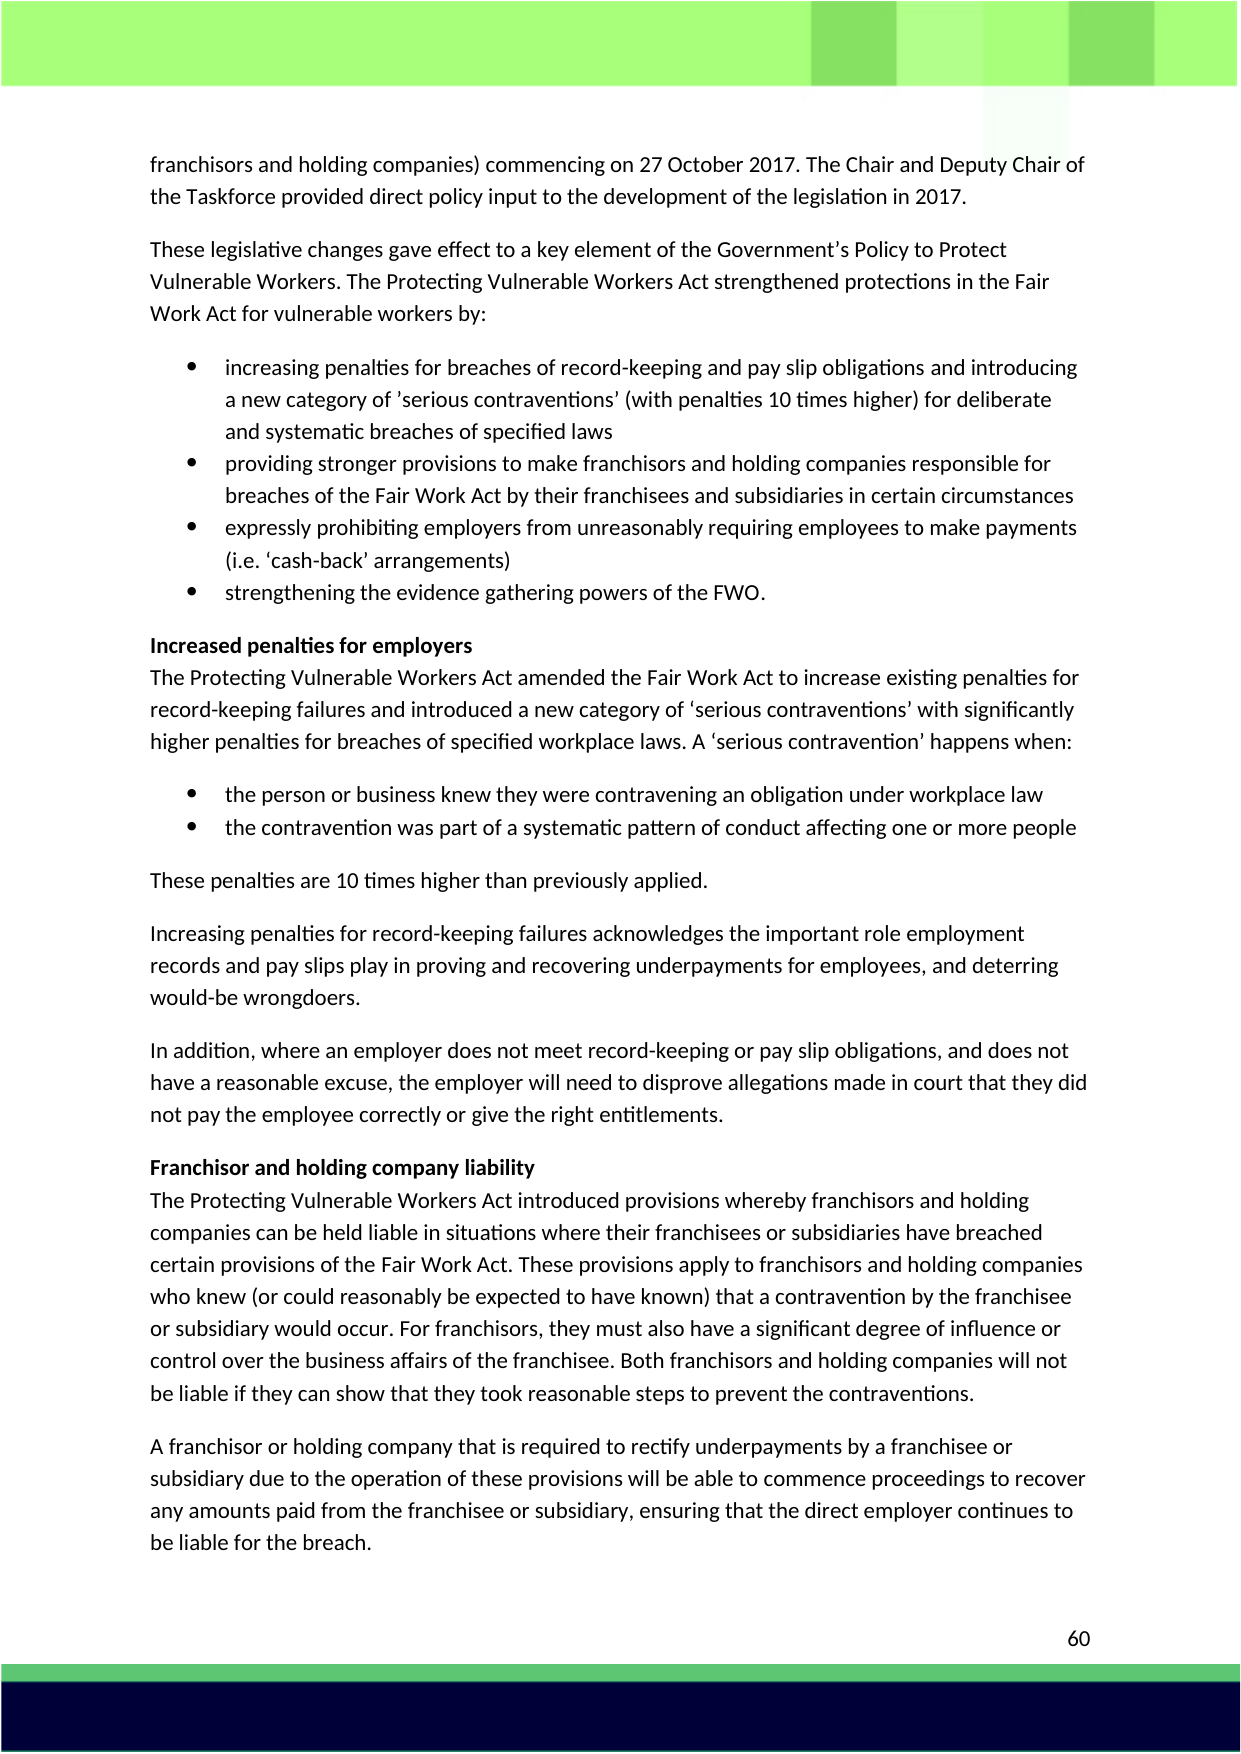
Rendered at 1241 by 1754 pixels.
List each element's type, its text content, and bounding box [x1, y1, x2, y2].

text The Protecting Vulnerable Workers Act introduced provisions whereby franchisors and holding companies can be held liable in situations where their franchisees or subsidiaries have breached certain provisions of the Fair Work Act. These provisions apply to franchisors and holding companies who knew (or could reasonably be expected to have known) that a contravention by the franchisee or subsidiary would occur. For franchisors, they must also have a significant degree of influence or control over the business affairs of the franchisee. Both franchisors and holding companies will not be liable if they can show that they took reasonable steps to prevent the contraventions. [150, 1186, 1090, 1407]
subtitle Increased penalties for employers [150, 631, 1090, 659]
text the person or business knew they were contravening an obligation under workplace law [187, 781, 1090, 808]
text The Protecting Vulnerable Workers Act amended the Fair Work Act to increase existing penalties for record-keeping failures and introduced a new category of ‘serious contraventions’ with significantly higher penalties for breaches of specified workplace laws. A ‘serious contravention’ happens when: [150, 663, 1090, 756]
text increasing penalties for breaches of record-keeping and pay slip obligations and introducing a new category of ’serious contraventions’ (with penalties 10 times higher) for deliberate and systematic breaches of specified laws [187, 353, 1090, 445]
text In addition, where an employer does not meet record-keeping or pay slip obligations, and does not have a reasonable excuse, the employer will need to disprove allegations made in court that they did not pay the employee correctly or give the right entitlements. [150, 1036, 1090, 1128]
text the contravention was part of a systematic pattern of conduct affecting one or more people [187, 813, 1090, 841]
text strengthening the evidence gathering powers of the FWO. [187, 578, 1090, 606]
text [150, 150, 1090, 210]
picture [0, 1664, 1241, 1752]
text providing stronger provisions to make franchisors and holding companies responsible for breaches of the Fair Work Act by their franchisees and subsidiaries in certain circumstances [187, 449, 1090, 509]
text These penalties are 10 times higher than previously applied. [150, 866, 1090, 894]
text expressly prohibiting employers from unreasonably requiring employees to make payments (i.e. ‘cash-back’ arrangements) [187, 513, 1090, 574]
text Increasing penalties for record-keeping failures acknowledges the important role employment records and pay slips play in proving and recovering underpayments for employees, and deterring would-be wrongdoers. [150, 919, 1090, 1011]
picture [1, 1, 1238, 195]
text A franchisor or holding company that is required to rectify underpayments by a franchisee or subsidiary due to the operation of these provisions will be able to commence proceedings to recover any amounts paid from the franchisee or subsidiary, ensuring that the direct employer continues to be liable for the breach. [150, 1432, 1090, 1556]
subtitle Franchisor and holding company liability [150, 1153, 1090, 1182]
text These legislative changes gave effect to a key element of the Government’s Policy to Protect Vulnerable Workers. The Protecting Vulnerable Workers Act strengthened protections in the Fair Work Act for vulnerable workers by: [150, 235, 1090, 328]
